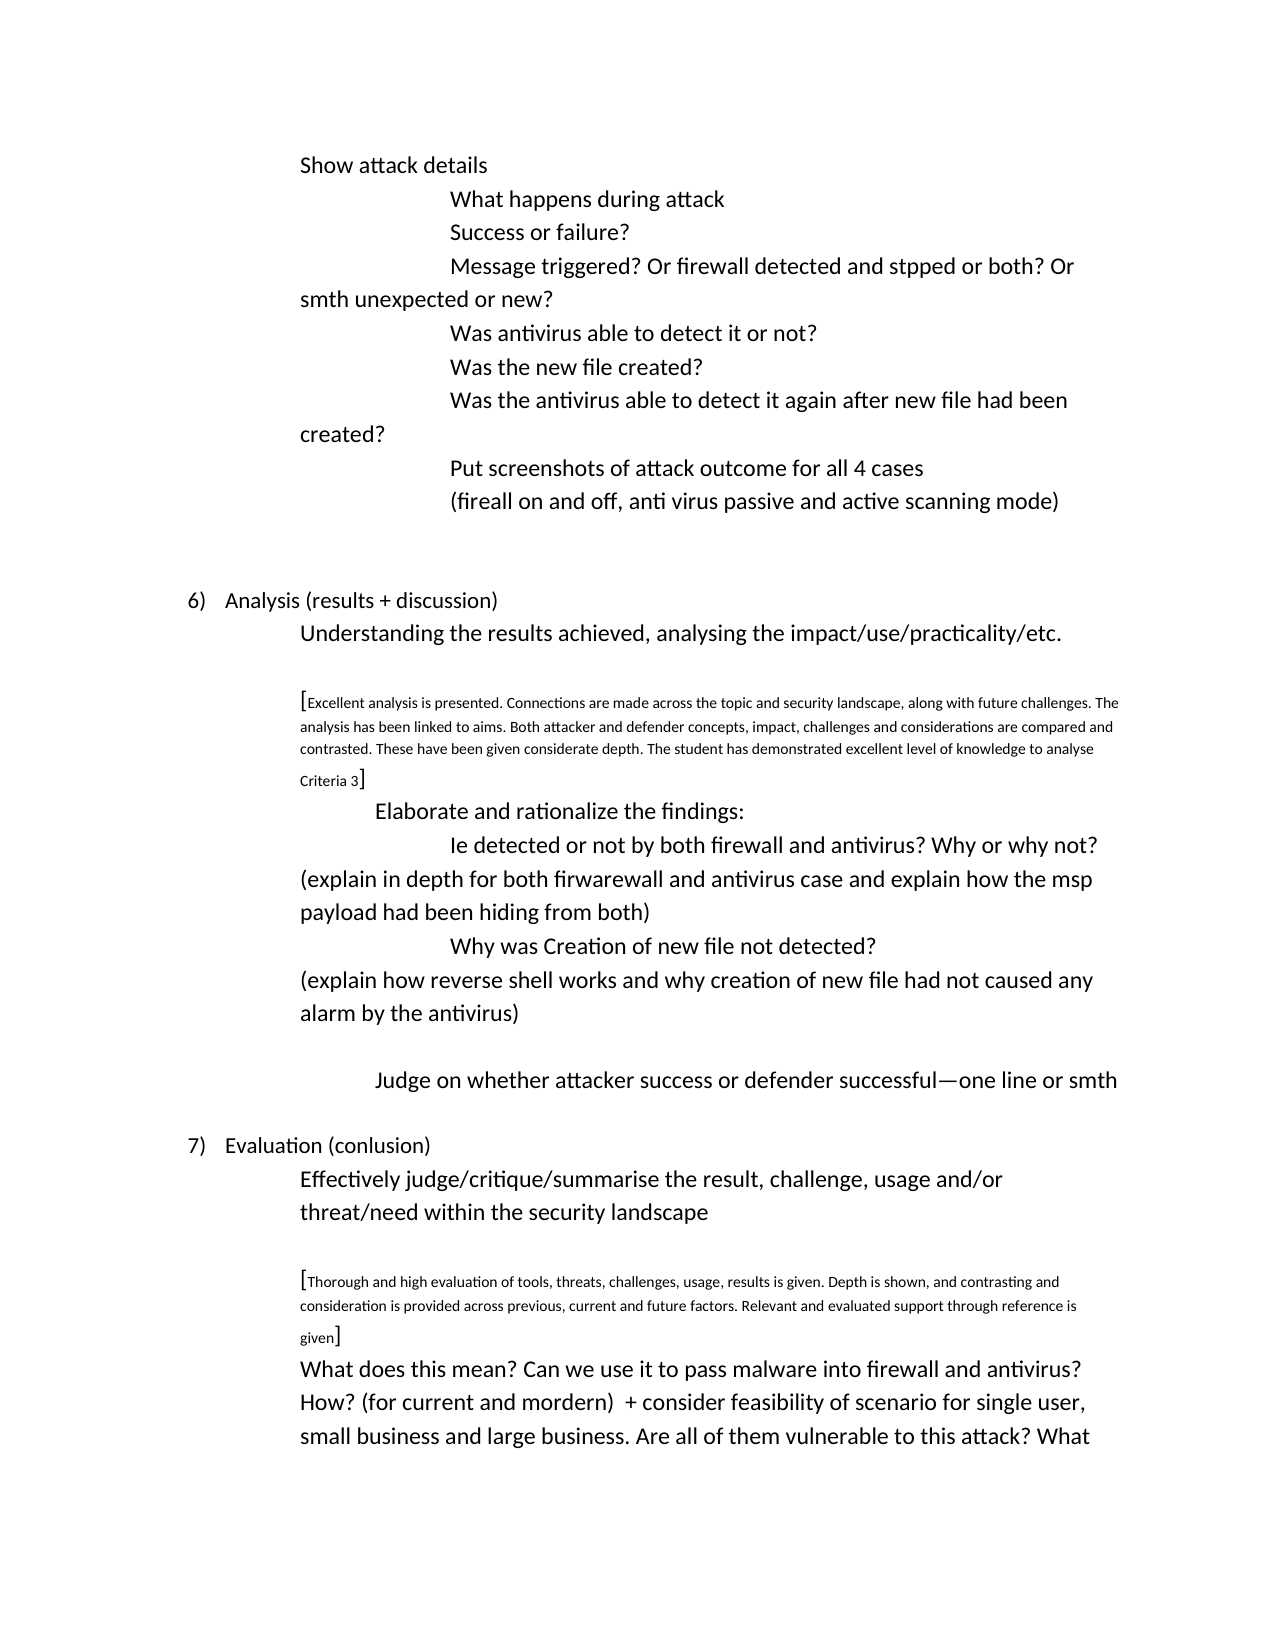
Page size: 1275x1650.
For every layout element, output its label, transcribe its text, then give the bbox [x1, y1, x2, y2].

list [Excellent analysis is presented. Connections are made across the topic and security landscape, along with future challenges. The analysis has been linked to aims. Both attacker and defender concepts, impact, challenges and considerations are compared and contrasted. These have been given considerate depth. The student has demonstrated excellent level of knowledge to analyse Criteria 3] [300, 685, 1125, 792]
list (fireall on and off, anti virus passive and active scanning mode) [300, 486, 1125, 516]
list What happens during attack [300, 184, 1125, 213]
list Ie detected or not by both firewall and antivirus? Why or why not? [300, 830, 1125, 859]
list Judge on whether attacker success or defender successful—one line or smth [300, 1066, 1125, 1095]
list Success or failure? [300, 217, 1125, 247]
list Put screenshots of attack outcome for all 4 cases [300, 453, 1125, 482]
list Why was Creation of new file not detected? [300, 931, 1125, 960]
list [300, 1354, 1125, 1450]
list Understanding the results achieved, analysing the impact/use/practicality/etc. [300, 618, 1125, 647]
list Effectively judge/critique/summarise the result, challenge, usage and/or threat/need within the security landscape [300, 1164, 1125, 1227]
list Show attack details [300, 150, 1125, 179]
list Was the new file created? [300, 352, 1125, 381]
list Was the antivirus able to detect it again after new file had been created? [300, 386, 1125, 448]
list Analysis (results + discussion) [187, 586, 1125, 614]
list (explain how reverse shell works and why creation of new file had not caused any alarm by the antivirus) [300, 965, 1125, 1028]
list Was antivirus able to detect it or not? [300, 318, 1125, 347]
list (explain in depth for both firwarewall and antivirus case and explain how the msp payload had been hiding from both) [300, 864, 1125, 927]
list Message triggered? Or firewall detected and stpped or both? Or smth unexpected or new? [300, 251, 1125, 314]
list Evaluation (conlusion) [187, 1131, 1125, 1159]
list [Thorough and high evaluation of tools, threats, challenges, usage, results is given. Depth is shown, and contrasting and consideration is provided across previous, current and future factors. Relevant and evaluated support through reference is given] [300, 1264, 1125, 1349]
list Elaborate and rationalize the findings: [300, 796, 1125, 826]
